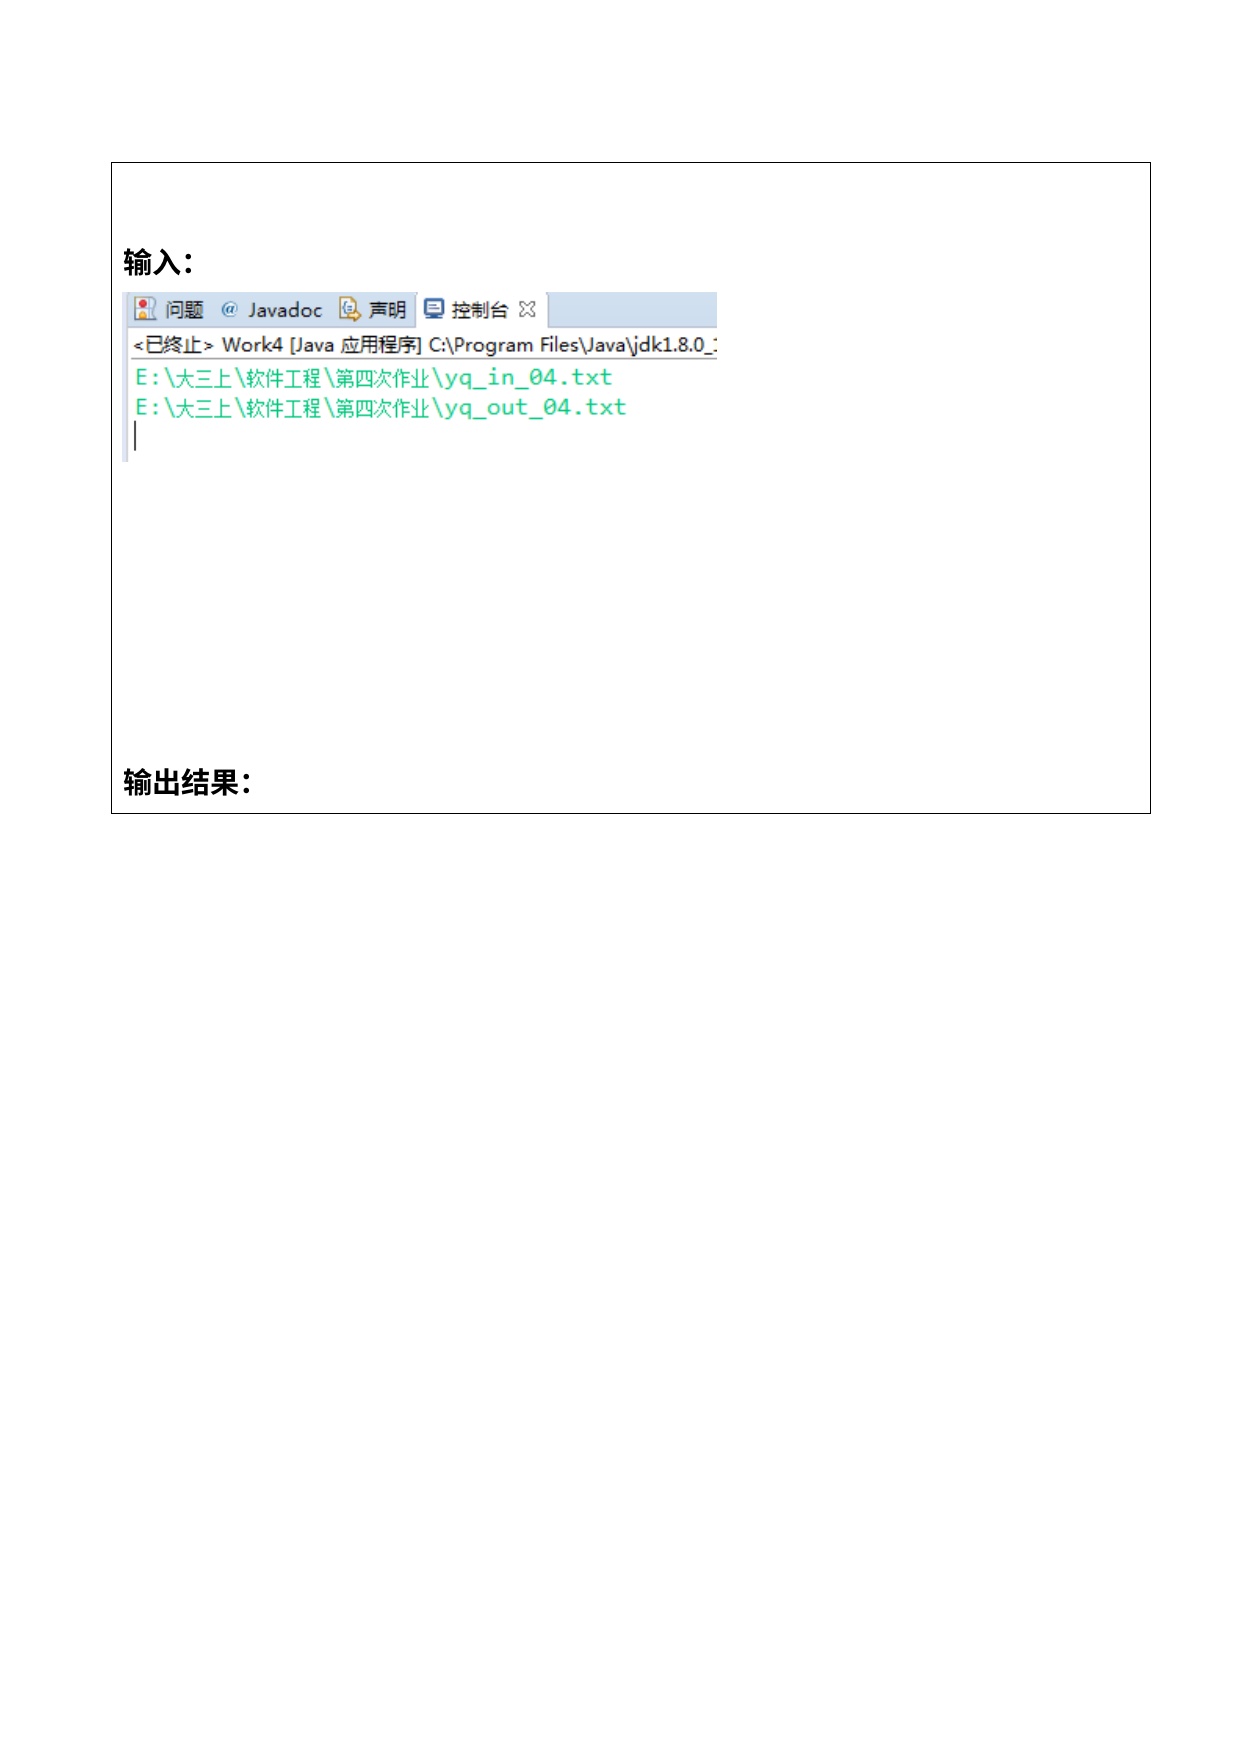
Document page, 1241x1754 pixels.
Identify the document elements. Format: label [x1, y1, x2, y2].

picture [122, 292, 717, 462]
table_cell [112, 163, 1150, 813]
